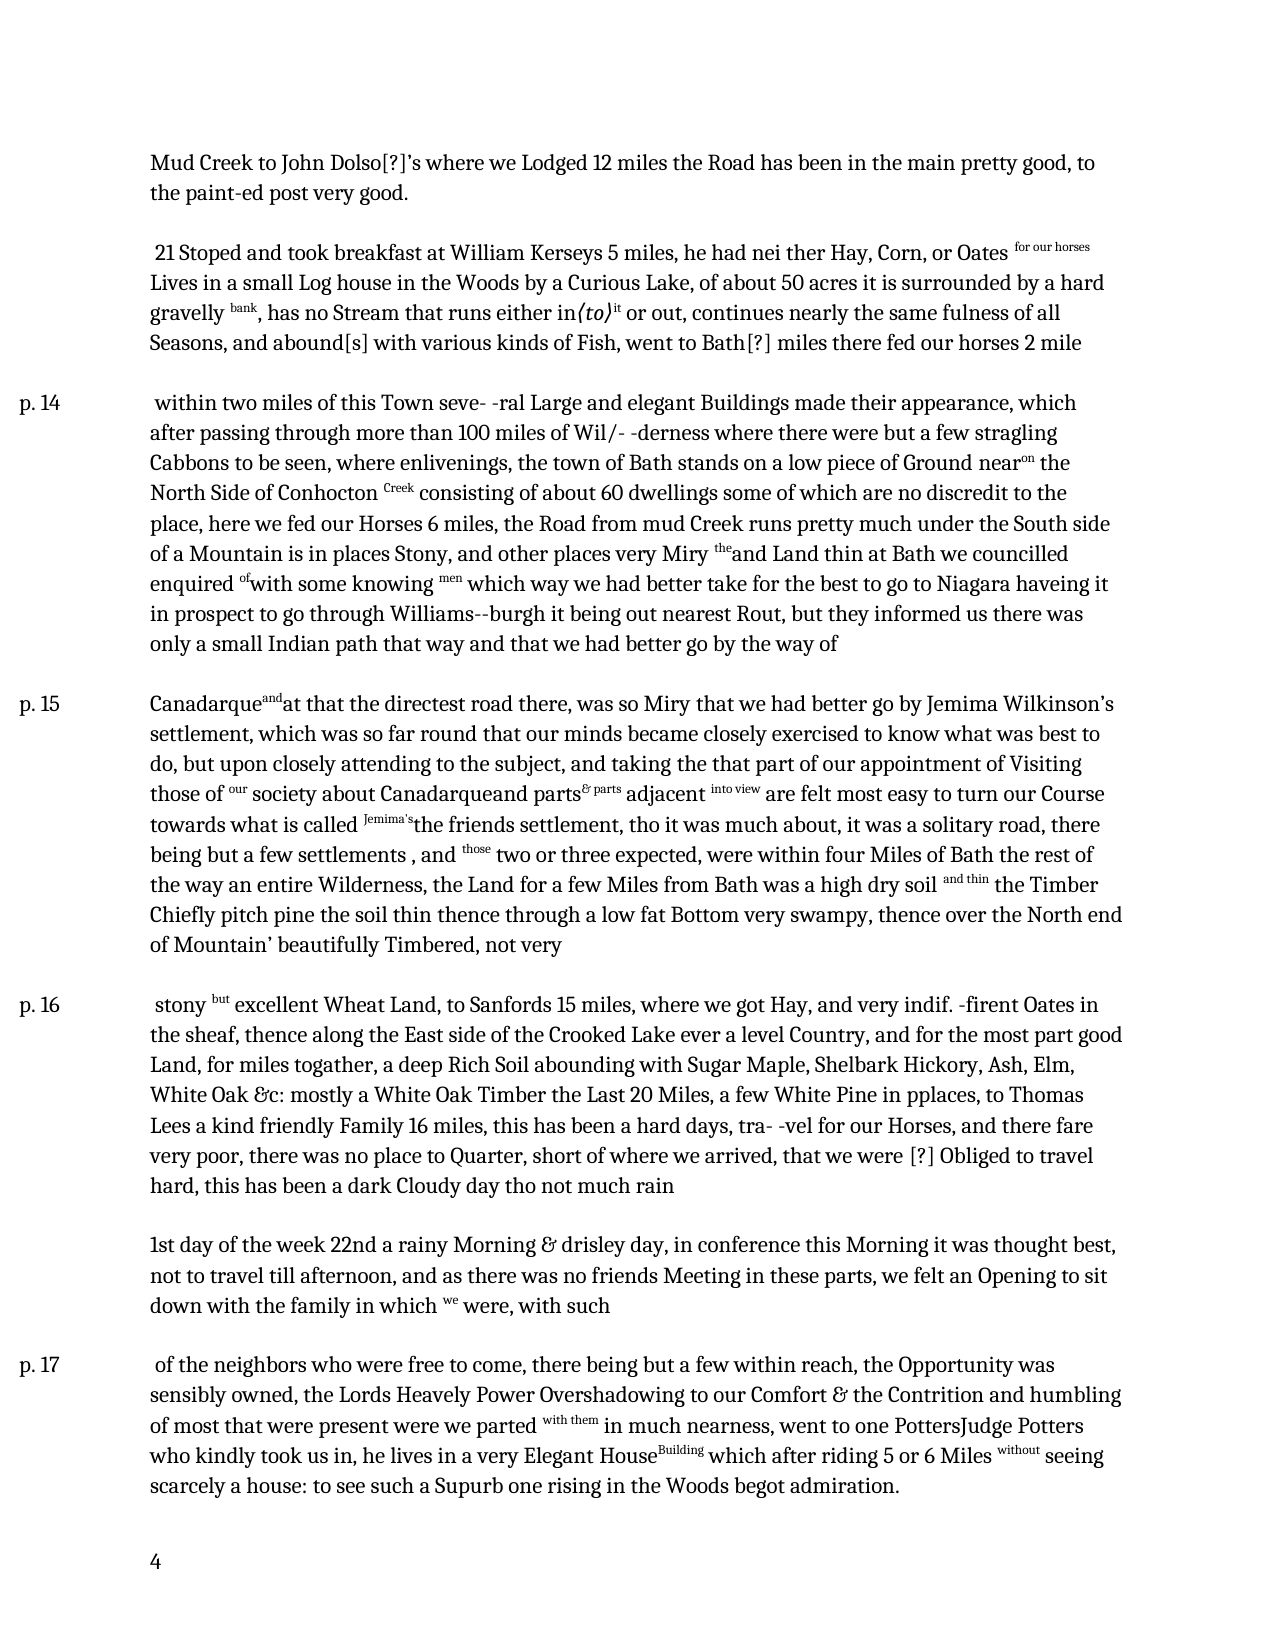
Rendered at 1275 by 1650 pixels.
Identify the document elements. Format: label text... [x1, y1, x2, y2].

text p. 15 [19, 691, 107, 717]
text 1st day of the week 22nd a rainy Morning & drisley day, in conference this Morning it was thought best, not to travel till afternoon, and as there was no friends Meeting in these parts, we felt an Opening to sit down with the family in which we were, with such [150, 1232, 1125, 1319]
text Canadarqueandat that the directest road there, was so Miry that we had better go by Jemima Wilkinson’s settlement, which was so far round that our minds became closely exercised to know what was best to do, but upon closely attending to the subject, and taking the that part of our appointment of Visiting those of our society about Canadarqueand parts& parts adjacent into view are felt most easy to turn our Course towards what is called Jemima'sthe friends settlement, tho it was much about, it was a solitary road, there being but a few settlements , and those two or three expected, were within four Miles of Bath the rest of the way an entire Wilderness, the Land for a few Miles from Bath was a high dry soil and thin the Timber Chiefly pitch pine the soil thin thence through a low fat Bottom very swampy, thence over the North end of Mountain’ beautifully Timbered, not very [150, 691, 1125, 959]
text p. 16 [19, 992, 107, 1018]
text 21 Stoped and took breakfast at William Kerseys 5 miles, he had nei ther Hay, Corn, or Oates for our horses Lives in a small Log house in the Woods by a Curious Lake, of about 50 acres it is surrounded by a hard gravelly bank, has no Stream that runs either in⟨to⟩it or out, continues nearly the same fulness of all Seasons, and abound[s] with various kinds of Fish, went to Bath[?] miles there fed our horses 2 mile [150, 239, 1125, 357]
text p. 14 [19, 390, 107, 416]
text within two miles of this Town seve- -ral Large and elegant Buildings made their appearance, which after passing through more than 100 miles of Wil/- -derness where there were but a few stragling Cabbons to be seen, where enlivenings, the town of Bath stands on a low piece of Ground nearon the North Side of Conhocton Creek consisting of about 60 dwellings some of which are no discredit to the place, here we fed our Horses 6 miles, the Road from mud Creek runs pretty much under the South side of a Mountain is in places Stony, and other places very Miry theand Land thin at Bath we councilled enquired ofwith some knowing men which way we had better take for the best to go to Niagara haveing it in prospect to go through Williams--burgh it being out nearest Rout, but they informed us there was only a small Indian path that way and that we had better go by the way of [150, 389, 1125, 658]
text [150, 150, 1125, 207]
text of the neighbors who were free to come, there being but a few within reach, the Opportunity was sensibly owned, the Lords Heavely Power Overshadowing to our Comfort & the Contrition and humbling of most that were present were we parted with them in much nearness, went to one PottersJudge Potters who kindly took us in, he lives in a very Elegant HouseBuilding which after riding 5 or 6 Miles without seeing scarcely a house: to see such a Supurb one rising in the Woods begot admiration. [150, 1352, 1125, 1499]
text p. 17 [19, 1352, 107, 1378]
text stony but excellent Wheat Land, to Sanfords 15 miles, where we got Hay, and very indif. -firent Oates in the sheaf, thence along the East side of the Crooked Lake ever a level Country, and for the most part good Land, for miles togather, a deep Rich Soil abounding with Sugar Maple, Shelbark Hickory, Ash, Elm, White Oak &c: mostly a White Oak Timber the Last 20 Miles, a few White Pine in pplaces, to Thomas Lees a kind friendly Family 16 miles, this has been a hard days, tra- -vel for our Horses, and there fare very poor, there was no place to Quarter, short of where we arrived, that we were [?] Obliged to travel hard, this has been a dark Cloudy day tho not much rain [150, 992, 1125, 1199]
